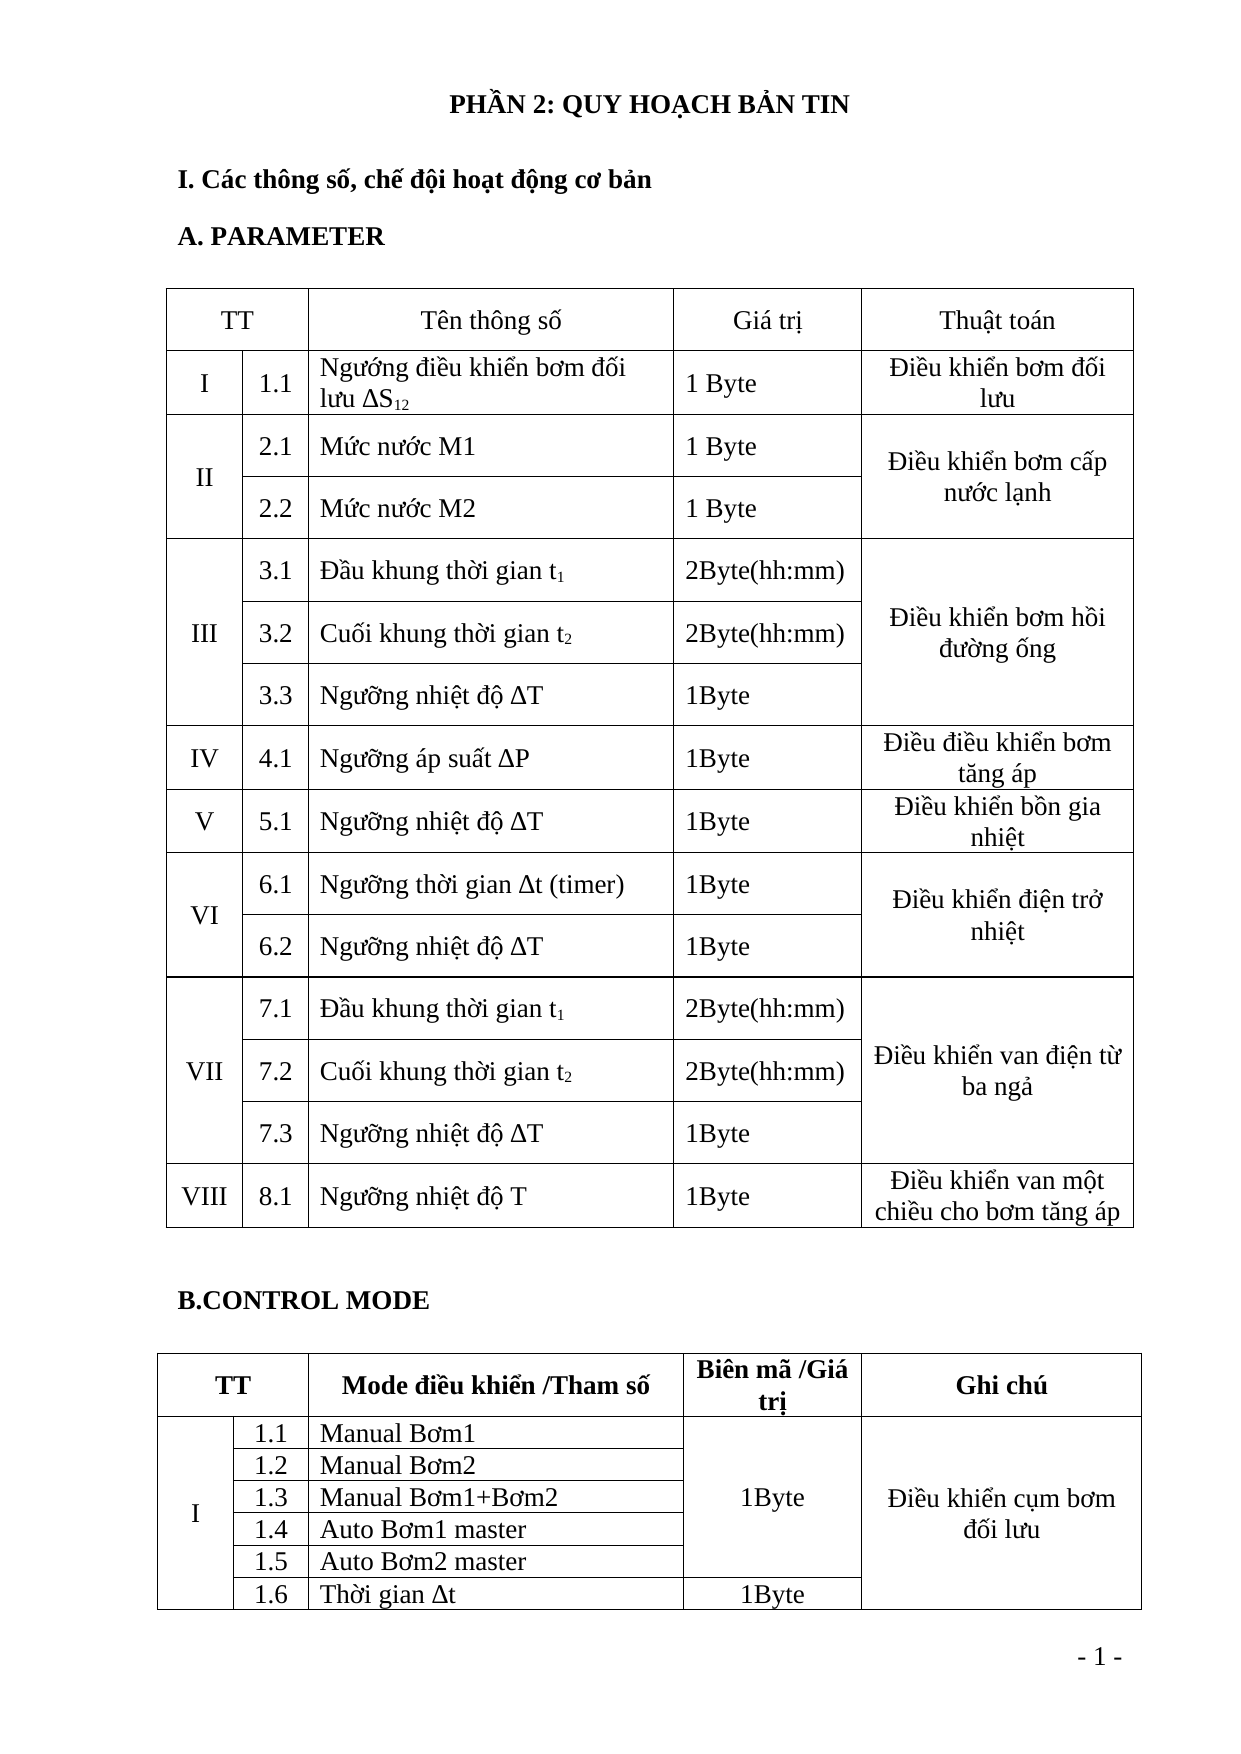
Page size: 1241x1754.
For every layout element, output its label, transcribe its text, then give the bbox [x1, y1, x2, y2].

table_cell Ngưỡng nhiệt độ ∆T [309, 915, 673, 976]
table_cell I [167, 351, 242, 414]
table_cell 1Byte [674, 790, 861, 852]
table_cell 2.2 [243, 477, 308, 538]
table_cell 1Byte [684, 1578, 861, 1609]
table_cell 2Byte(hh:mm) [674, 539, 861, 601]
table_cell VII [167, 978, 242, 1163]
table_cell Đầu khung thời gian t1 [309, 539, 673, 601]
table_cell 1Byte [674, 853, 861, 914]
table_cell 1.2 [234, 1449, 308, 1480]
table_cell Cuối khung thời gian t2 [309, 1040, 673, 1101]
table_header Tên thông số [309, 289, 673, 350]
table_cell VIII [167, 1164, 242, 1227]
table_cell Manual Bơm1 [309, 1417, 683, 1448]
table_cell 7.1 [243, 978, 308, 1039]
table_cell Đầu khung thời gian t1 [309, 978, 673, 1039]
table_cell Auto Bơm1 master [309, 1513, 683, 1544]
table_cell 3.2 [243, 602, 308, 663]
table_cell 1.3 [234, 1481, 308, 1512]
table_cell 2.1 [243, 415, 308, 476]
table_cell Mức nước M1 [309, 415, 673, 476]
table_cell Ngưỡng thời gian ∆t (timer) [309, 853, 673, 914]
table_header Mode điều khiển /Tham số [309, 1354, 683, 1416]
table_cell 6.2 [243, 915, 308, 976]
table_cell Mức nước M2 [309, 477, 673, 538]
table_cell Điều khiển bồn gia nhiệt [862, 790, 1133, 852]
table_cell 3.3 [243, 664, 308, 725]
table_cell 1 Byte [674, 415, 861, 476]
table_cell 1Byte [674, 915, 861, 976]
table_cell Điều khiển bơm đối lưu [862, 351, 1133, 414]
table_cell Điều khiển bơm cấp nước lạnh [862, 415, 1133, 538]
table_cell Điều khiển van một chiều cho bơm tăng áp [862, 1164, 1133, 1227]
table_cell 3.1 [243, 539, 308, 601]
table_cell 1Byte [684, 1417, 861, 1577]
table_cell 1Byte [674, 664, 861, 725]
table_cell 1 Byte [674, 477, 861, 538]
table_cell Auto Bơm2 master [309, 1546, 683, 1577]
table_cell Điều khiển điện trở nhiệt [862, 853, 1133, 976]
table_header Ghi chú [862, 1354, 1141, 1416]
table_cell 8.1 [243, 1164, 308, 1227]
table_cell 4.1 [243, 726, 308, 788]
table_cell IV [167, 726, 242, 788]
table_cell 1Byte [674, 1102, 861, 1163]
table_cell 1.1 [234, 1417, 308, 1448]
table_header Thuật toán [862, 289, 1133, 350]
table_cell 1.6 [234, 1578, 308, 1609]
table_header TT [158, 1354, 308, 1416]
table_cell 5.1 [243, 790, 308, 852]
table_cell 1Byte [674, 726, 861, 788]
table_cell 2Byte(hh:mm) [674, 978, 861, 1039]
table_cell Điều khiển bơm hồi đường ống [862, 539, 1133, 725]
table_cell Điều khiển cụm bơm đối lưu [862, 1417, 1141, 1609]
table_cell V [167, 790, 242, 852]
subtitle A. PARAMETER [177, 219, 1122, 251]
table_cell Thời gian ∆t [309, 1578, 683, 1609]
table_cell 2Byte(hh:mm) [674, 1040, 861, 1101]
table_cell Ngưỡng nhiệt độ ∆T [309, 664, 673, 725]
subtitle I. Các thông số, chế đội hoạt động cơ bản [177, 163, 1122, 194]
table_cell 7.3 [243, 1102, 308, 1163]
table_cell 1 Byte [674, 351, 861, 414]
table_header TT [167, 289, 308, 350]
table_cell Manual Bơm2 [309, 1449, 683, 1480]
table_header Giá trị [674, 289, 861, 350]
table_cell Ngưỡng nhiệt độ ∆T [309, 790, 673, 852]
table_cell Ngưỡng nhiệt độ T [309, 1164, 673, 1227]
table_cell VI [167, 853, 242, 976]
table_header Biên mã /Giá trị [684, 1354, 861, 1416]
table_cell Điều khiển van điện từ ba ngả [862, 978, 1133, 1163]
subtitle B.CONTROL MODE [177, 1284, 1122, 1315]
table_cell Cuối khung thời gian t2 [309, 602, 673, 663]
table_cell Điều điều khiển bơm tăng áp [862, 726, 1133, 788]
table_cell I [158, 1417, 233, 1609]
table_cell Ngưỡng áp suất ∆P [309, 726, 673, 788]
table_cell 7.2 [243, 1040, 308, 1101]
table_cell Manual Bơm1+Bơm2 [309, 1481, 683, 1512]
table_cell 1Byte [674, 1164, 861, 1227]
table_cell II [167, 415, 242, 538]
subtitle PHẦN 2: QUY HOẠCH BẢN TIN [177, 89, 1122, 120]
table_cell 1.4 [234, 1513, 308, 1544]
table_cell 1.5 [234, 1546, 308, 1577]
table_cell 1.1 [243, 351, 308, 414]
table_cell 6.1 [243, 853, 308, 914]
table_cell III [167, 539, 242, 725]
table_cell Ngưỡng nhiệt độ ∆T [309, 1102, 673, 1163]
table_cell Ngướng điều khiển bơm đối lưu ∆S12 [309, 351, 673, 414]
table_cell 2Byte(hh:mm) [674, 602, 861, 663]
